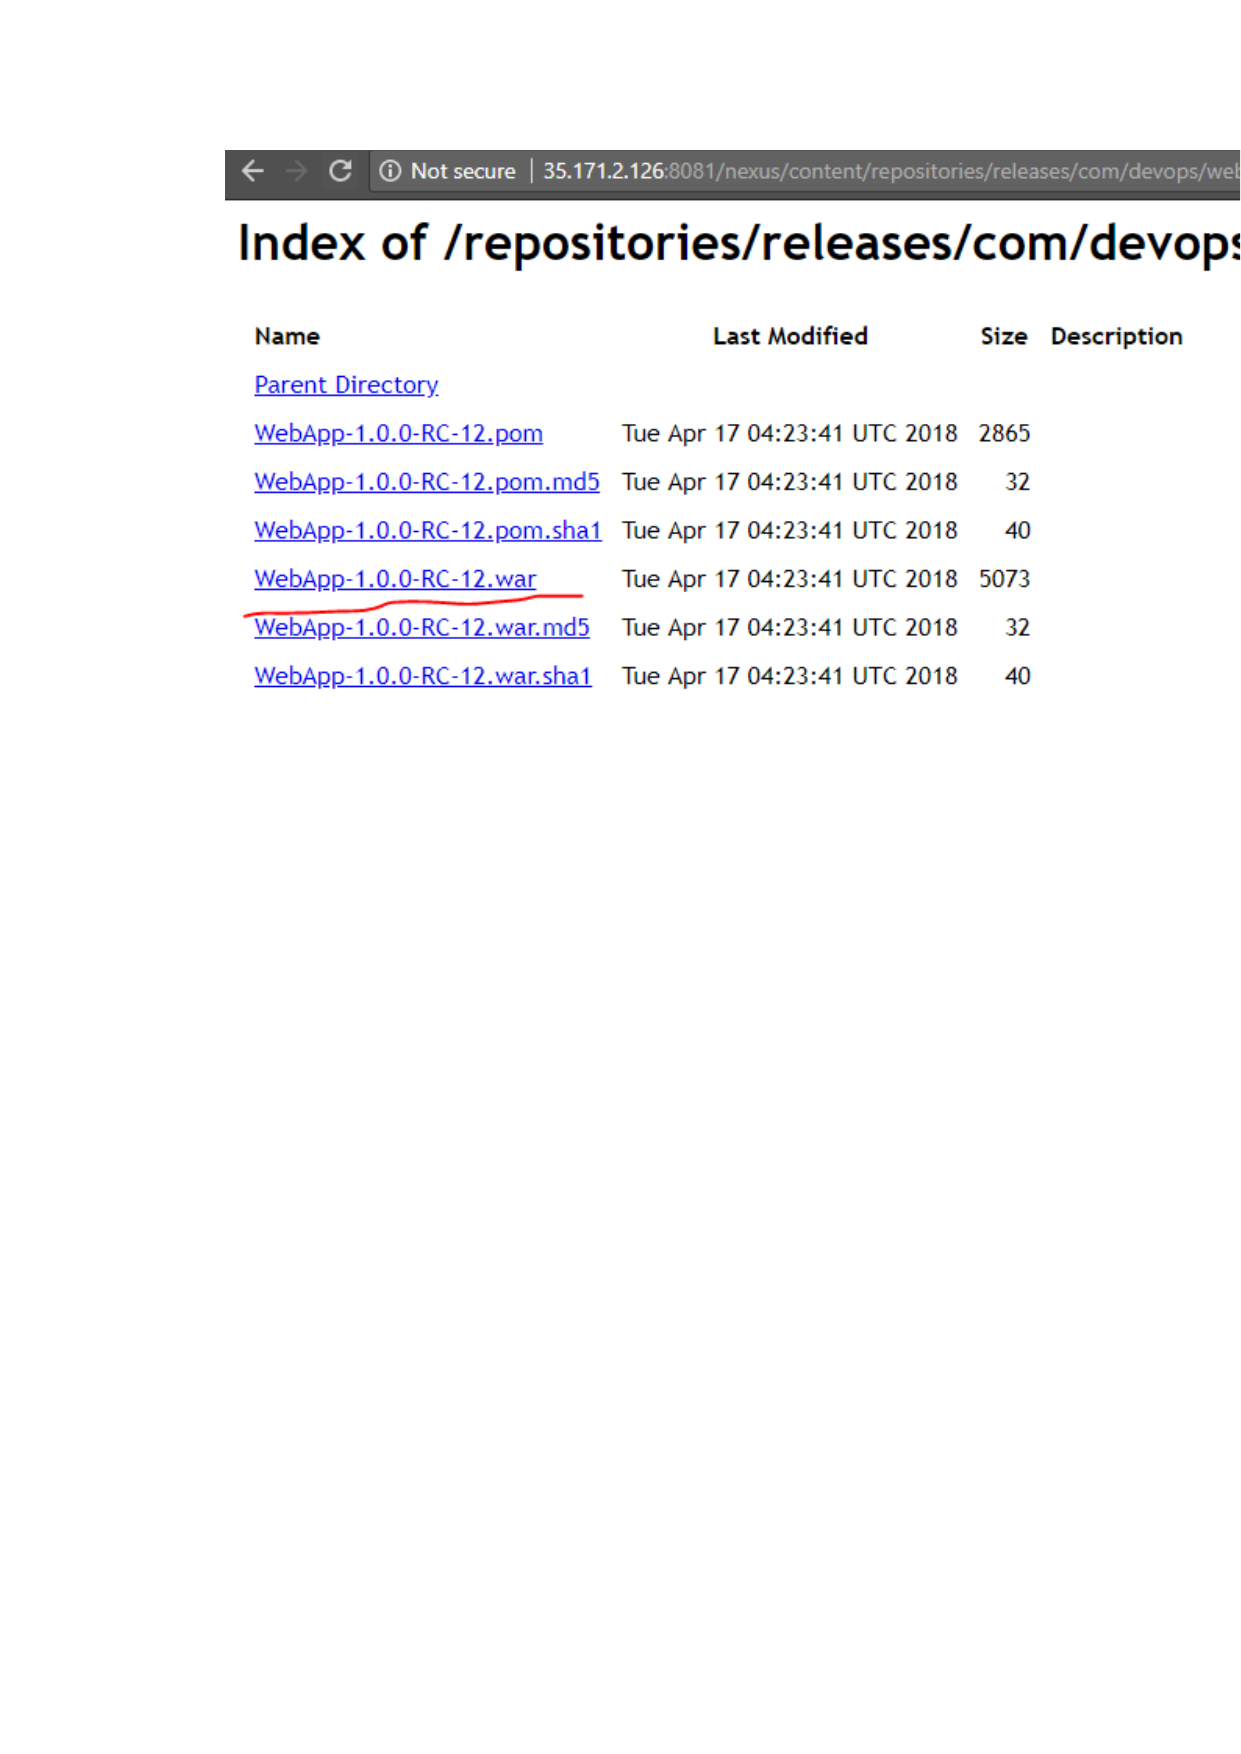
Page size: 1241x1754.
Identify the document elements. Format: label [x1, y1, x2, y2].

picture [225, 150, 1241, 758]
